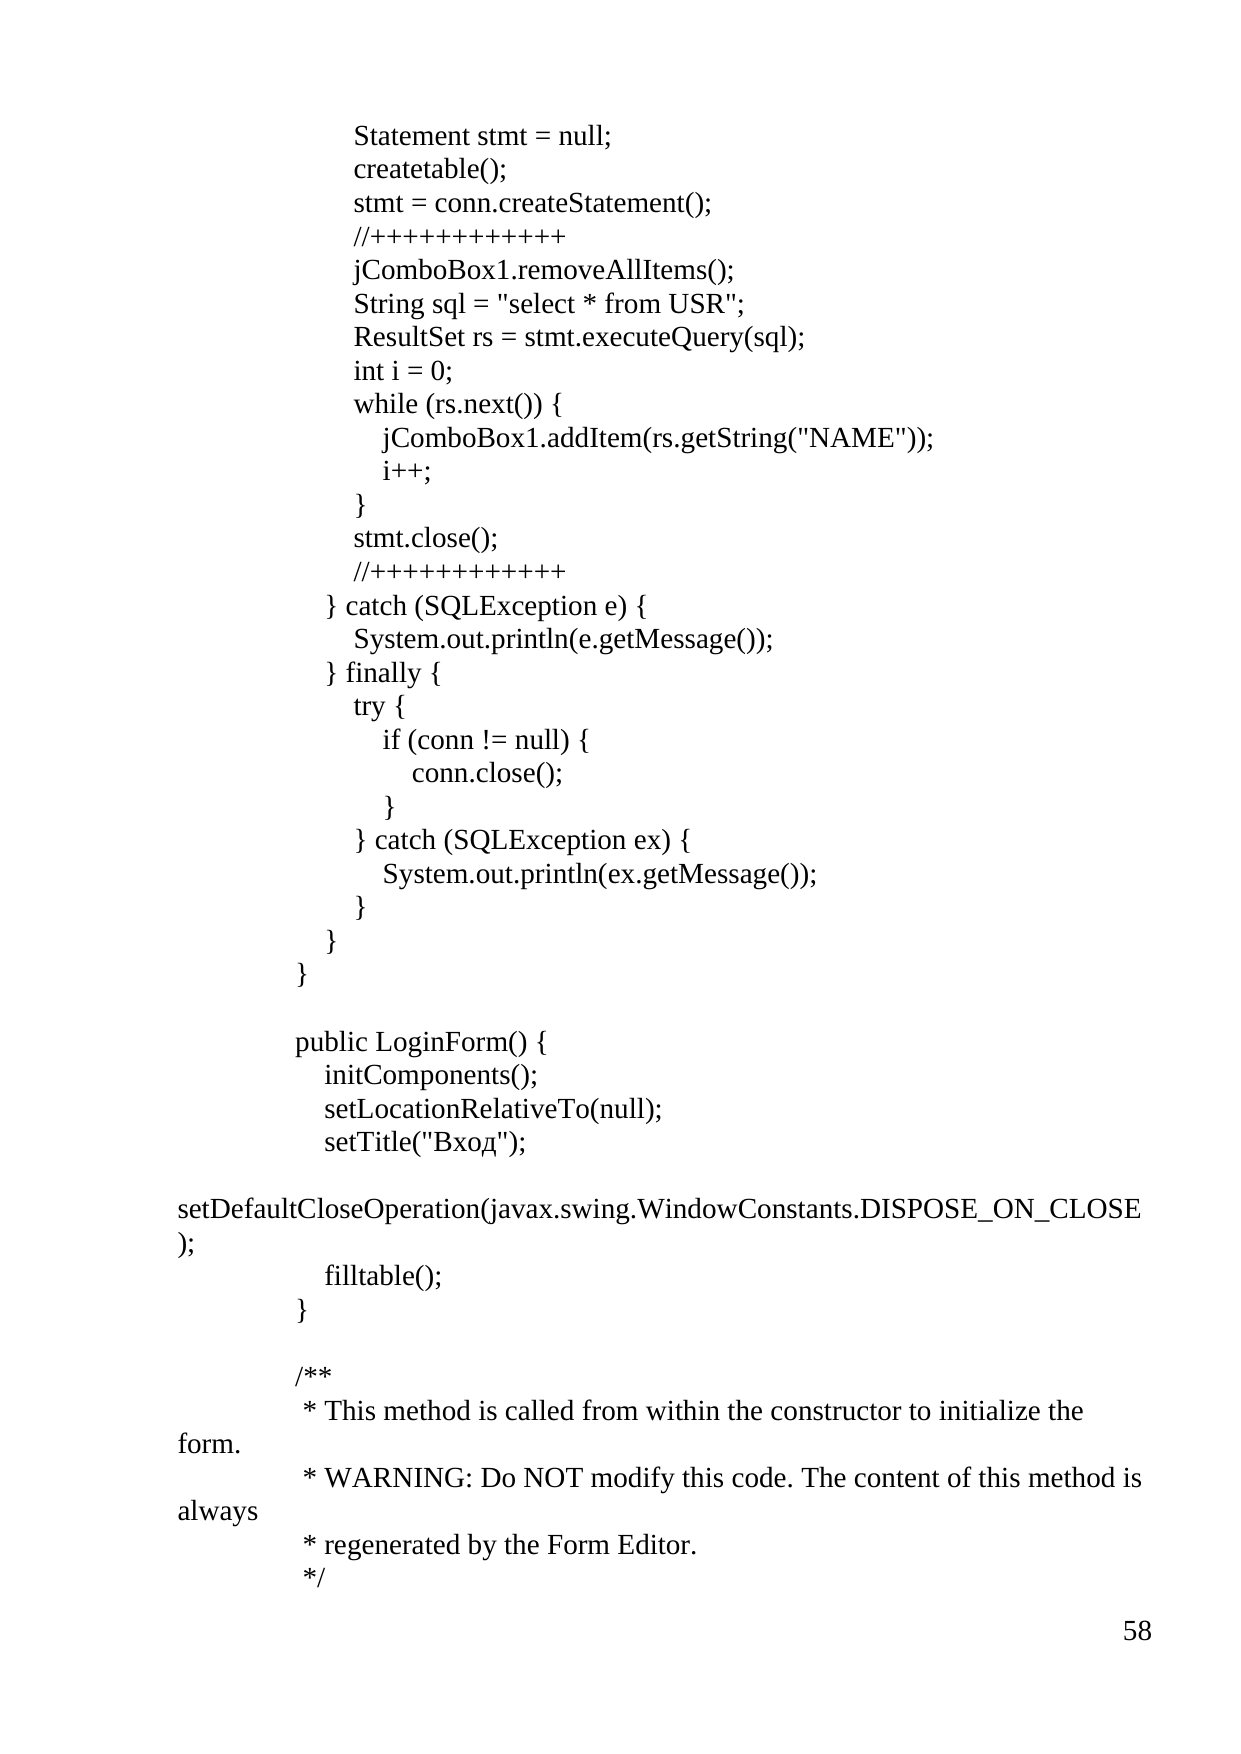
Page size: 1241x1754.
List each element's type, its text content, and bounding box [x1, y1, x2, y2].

text } finally { [177, 655, 1152, 688]
text filltable(); [177, 1258, 1152, 1292]
text public LoginForm() { [177, 1024, 1152, 1057]
text createtable(); [177, 152, 1152, 185]
text setTitle("Вход"); [177, 1124, 1152, 1158]
text //++++++++++++ [177, 219, 1152, 252]
text if (conn != null) { [177, 722, 1152, 755]
text * This method is called from within the constructor to initialize the form. [177, 1393, 1152, 1460]
text */ [177, 1560, 1152, 1594]
text int i = 0; [177, 353, 1152, 386]
text //++++++++++++ [177, 554, 1152, 588]
text i++; [177, 453, 1152, 487]
text conn.close(); [177, 755, 1152, 789]
text } [177, 1292, 1152, 1326]
text stmt.close(); [177, 521, 1152, 554]
text jComboBox1.addItem(rs.getString("NAME")); [177, 420, 1152, 453]
text System.out.println(ex.getMessage()); [177, 856, 1152, 889]
text } [177, 957, 1152, 990]
text ResultSet rs = stmt.executeQuery(sql); [177, 319, 1152, 353]
text } [177, 923, 1152, 957]
text * regenerated by the Form Editor. [177, 1527, 1152, 1560]
text jComboBox1.removeAllItems(); [177, 252, 1152, 286]
text String sql = "select * from USR"; [177, 286, 1152, 319]
text } [177, 487, 1152, 521]
text } [177, 889, 1152, 923]
text setDefaultCloseOperation(javax.swing.WindowConstants.DISPOSE_ON_CLOSE); [177, 1158, 1152, 1258]
text try { [177, 688, 1152, 722]
text System.out.println(e.getMessage()); [177, 621, 1152, 655]
text /** [177, 1359, 1152, 1393]
text initComponents(); [177, 1057, 1152, 1091]
text * WARNING: Do NOT modify this code. The content of this method is always [177, 1460, 1152, 1527]
text Statement stmt = null; [177, 118, 1152, 152]
text stmt = conn.createStatement(); [177, 185, 1152, 219]
text } catch (SQLException e) { [177, 588, 1152, 621]
text } catch (SQLException ex) { [177, 822, 1152, 856]
text setLocationRelativeTo(null); [177, 1091, 1152, 1124]
text } [177, 789, 1152, 822]
text while (rs.next()) { [177, 386, 1152, 420]
